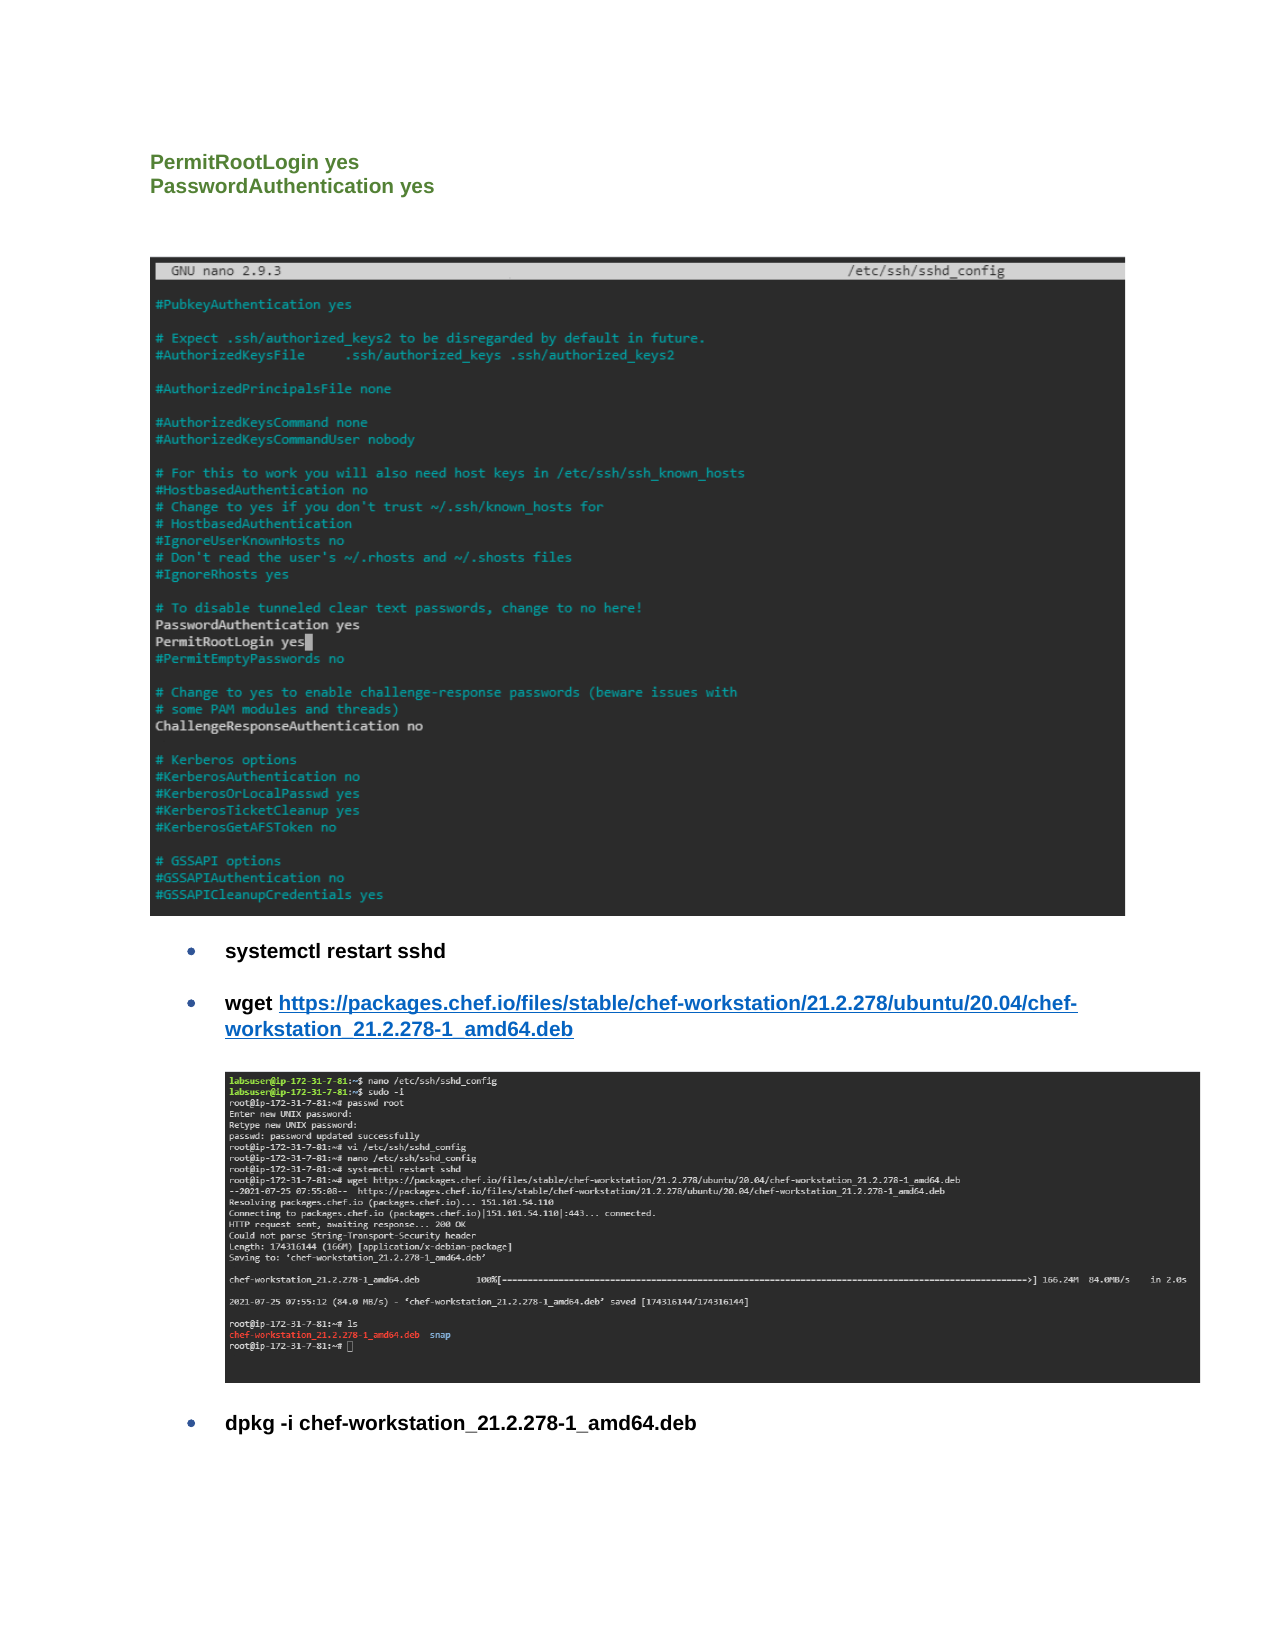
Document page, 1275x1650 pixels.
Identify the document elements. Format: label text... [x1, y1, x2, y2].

list systemctl restart sshd [187, 939, 1125, 963]
text PermitRootLogin yes [150, 150, 1125, 174]
text PasswordAuthentication yes [150, 174, 1125, 198]
picture [225, 1068, 1200, 1383]
picture [150, 255, 1125, 916]
list dpkg -i chef-workstation_21.2.278-1_amd64.deb [187, 1411, 1125, 1435]
list wget https://packages.chef.io/files/stable/chef-workstation/21.2.278/ubuntu/20.04/chef-workstation_21.2.278-1_amd64.deb [187, 991, 1125, 1041]
